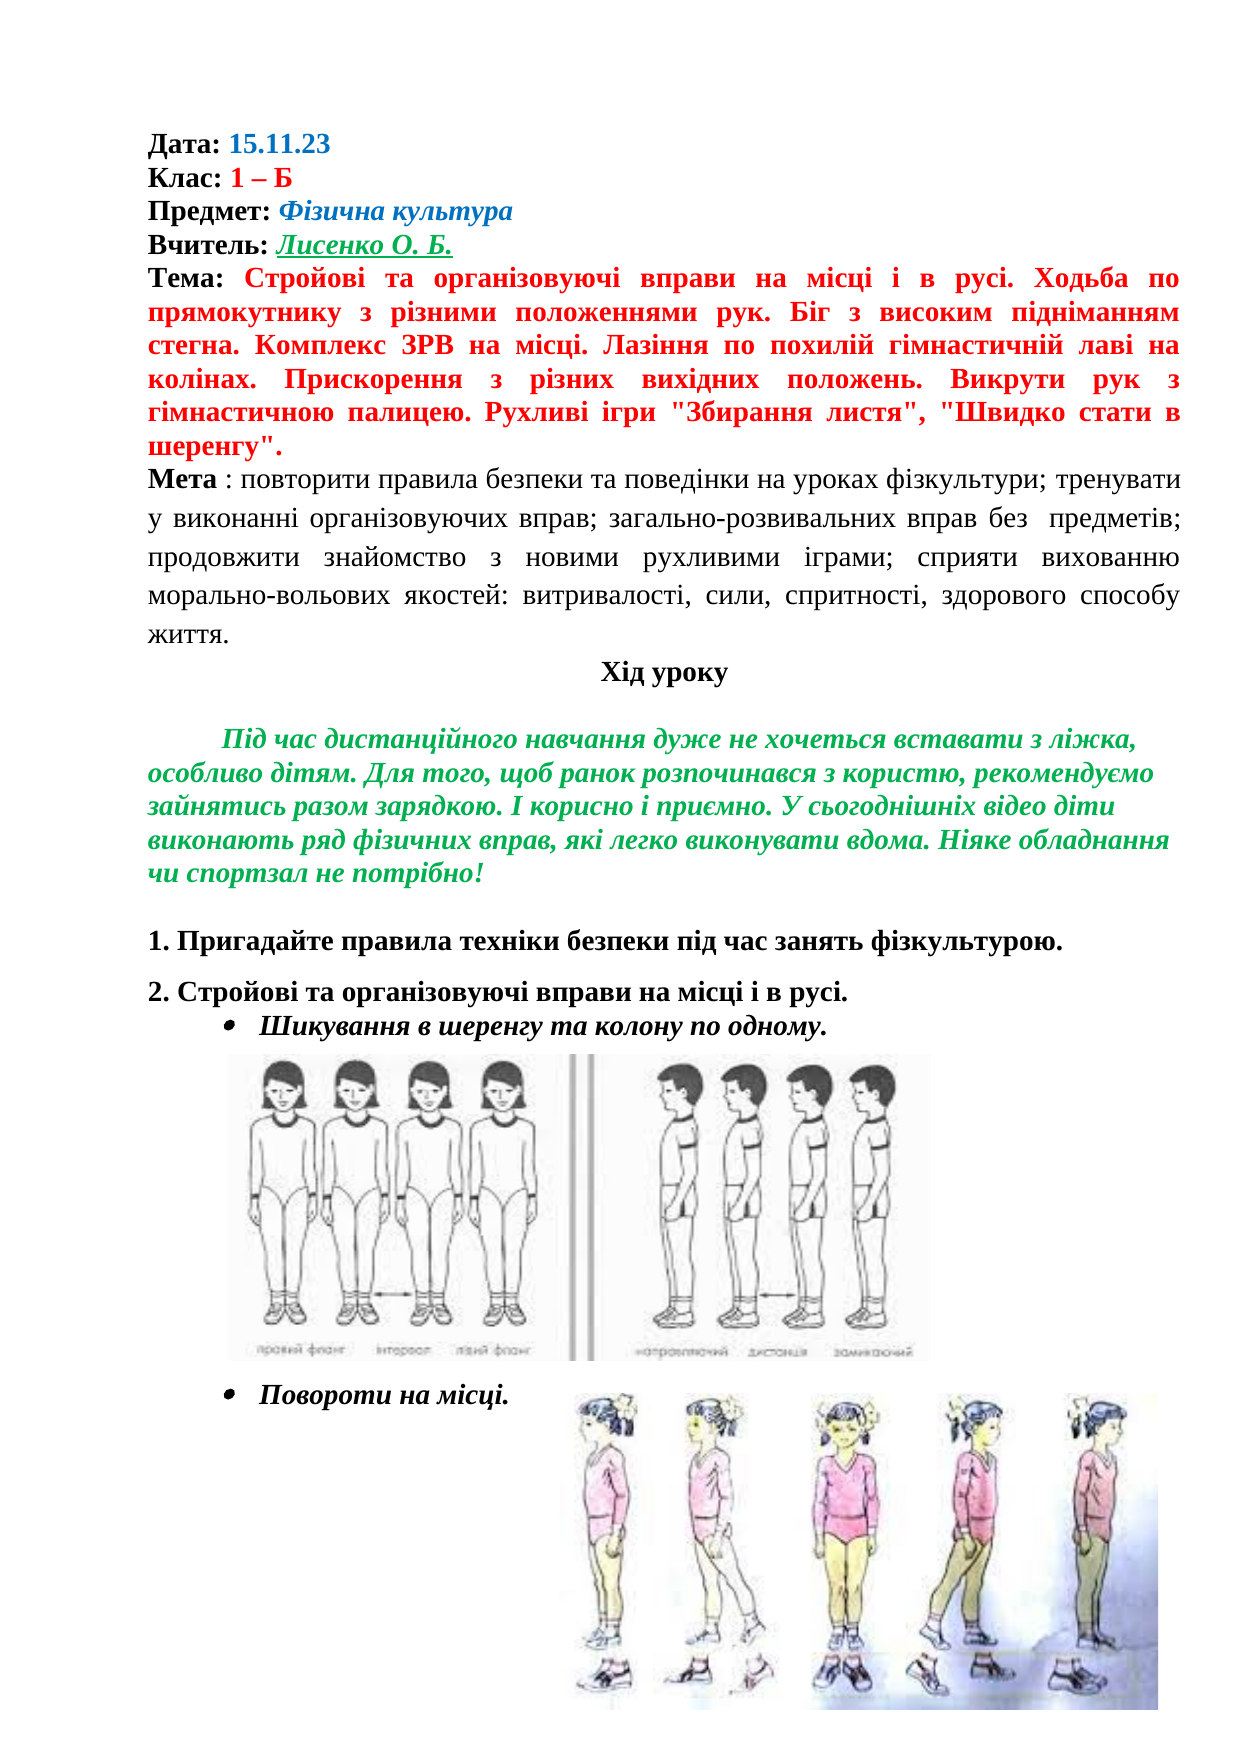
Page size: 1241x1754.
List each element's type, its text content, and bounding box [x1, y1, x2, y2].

text 2. Стройові та організовуючі вправи на місці і в русі. [148, 974, 1181, 1008]
text Тема: Стройові та організовуючі вправи на місці і в русі. Ходьба по прямокутнику з різними положеннями рук. Біг з високим підніманням стегна. Комплекс ЗРВ на місці. Лазіння по похилій гімнастичній лаві на колінах. Прискорення з різних вихідних положень. Викрути рук з гімнастичною палицею. Рухливі ігри "Збирання листя", "Швидко стати в шеренгу". [148, 260, 1181, 462]
text Мета : повторити правила безпеки та поведінки на уроках фізкультури; тренувати у виконанні організовуючих вправ; загально-розвивальних вправ без предметів; продовжити знайомство з новими рухливими іграми; сприяти вихованню морально-вольових якостей: витривалості, сили, спритності, здорового способу життя. [148, 462, 1181, 649]
list Шикування в шеренгу та колону по одному. [221, 1008, 1181, 1042]
text Предмет: Фізична культура [148, 193, 1181, 227]
picture [228, 1054, 932, 1361]
text Хід уроку [148, 654, 1181, 688]
text 1. Пригадайте правила техніки безпеки під час занять фізкультурою. [148, 923, 1181, 956]
text Клас: 1 – Б [148, 160, 1181, 193]
list Повороти на місці. [221, 1377, 1181, 1411]
picture [559, 1393, 1159, 1710]
text Під час дистанційного навчання дуже не хочеться вставати з ліжка, особливо дітям. Для того, щоб ранок розпочинався з користю, рекомендуємо зайнятись разом зарядкою. І корисно і приємно. У сьогоднішніх відео діти виконають ряд фізичних вправ, які легко виконувати вдома. Ніяке обладнання чи спортзал не потрібно! [148, 721, 1181, 889]
text Вчитель: Лисенко О. Б. [148, 227, 1181, 260]
text Дата: 15.11.23 [148, 126, 1181, 160]
